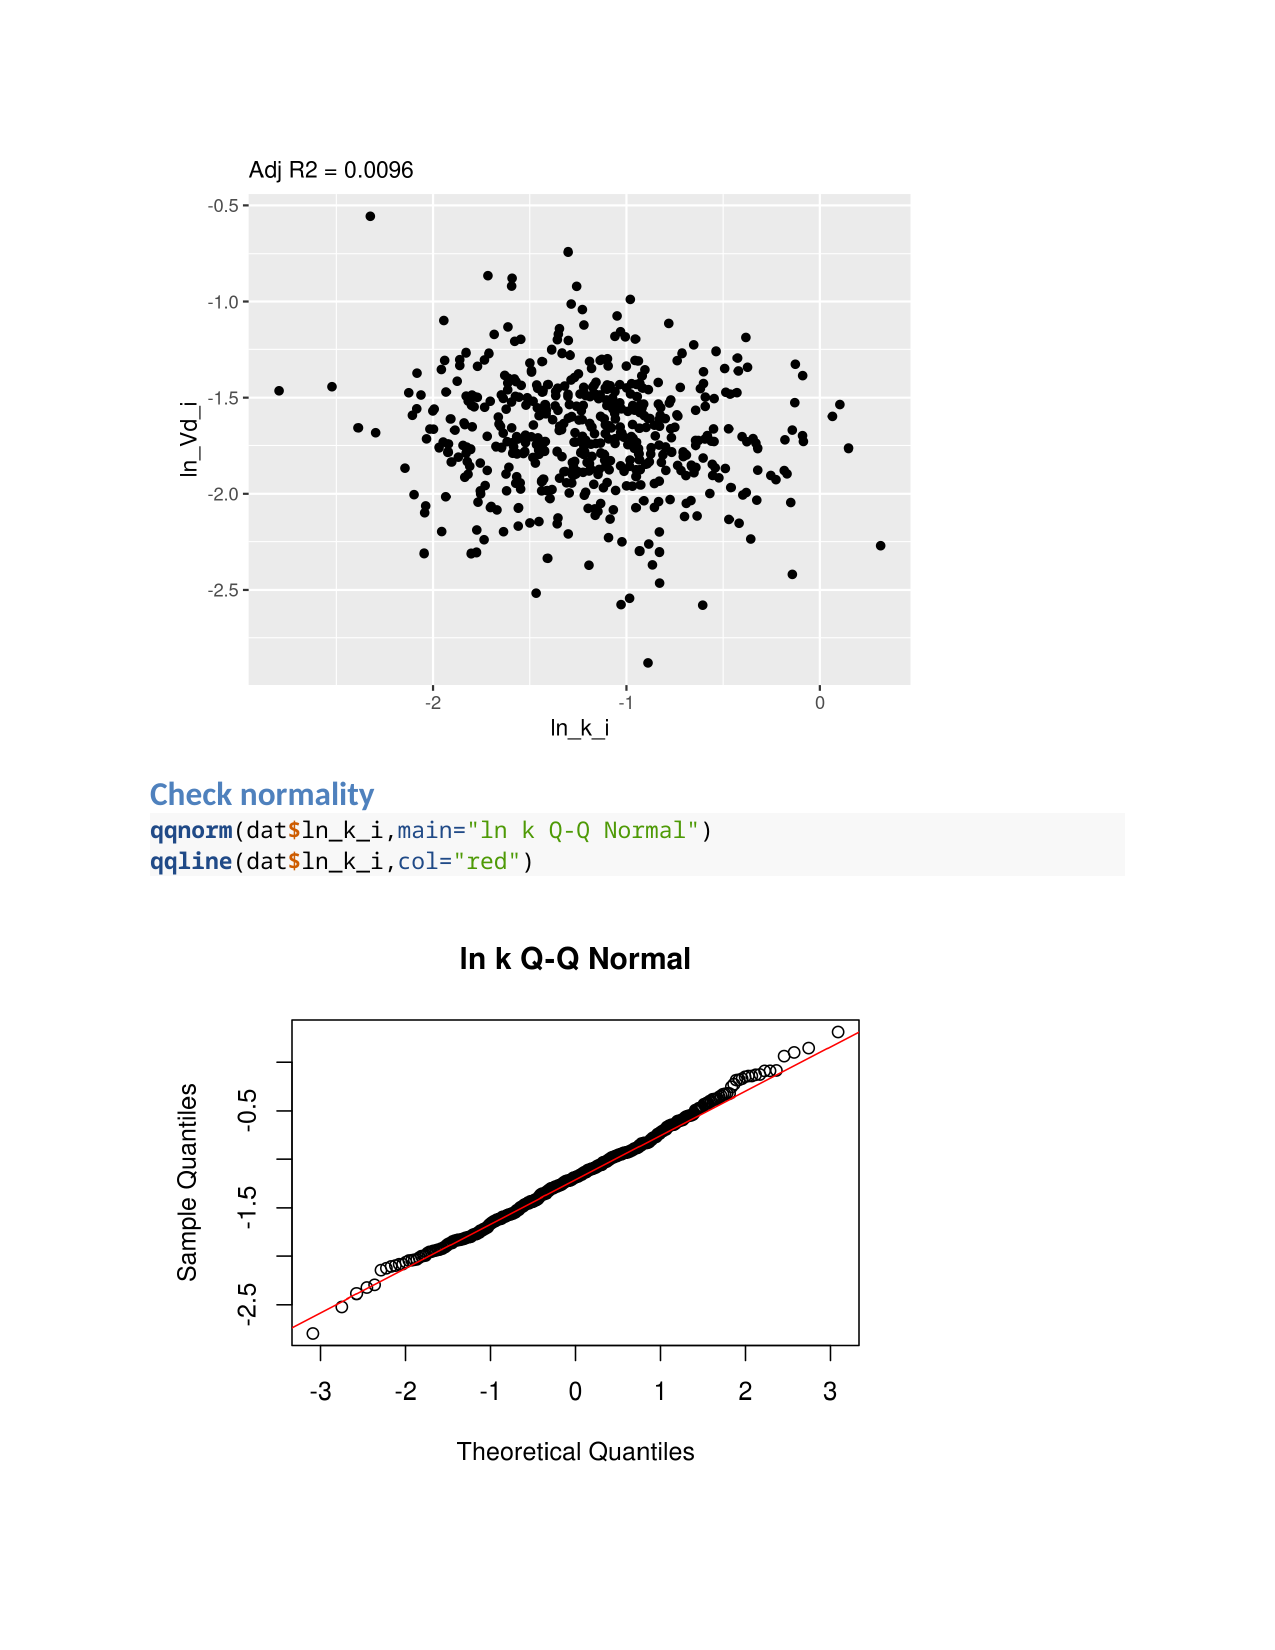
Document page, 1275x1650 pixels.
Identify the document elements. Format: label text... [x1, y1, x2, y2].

subtitle Check normality [150, 773, 1125, 813]
text qqnorm(dat$ln_k_i,main="ln k Q-Q Normal") qqline(dat$ln_k_i,col="red") [150, 813, 1125, 876]
picture [168, 896, 922, 1499]
picture [168, 150, 922, 752]
